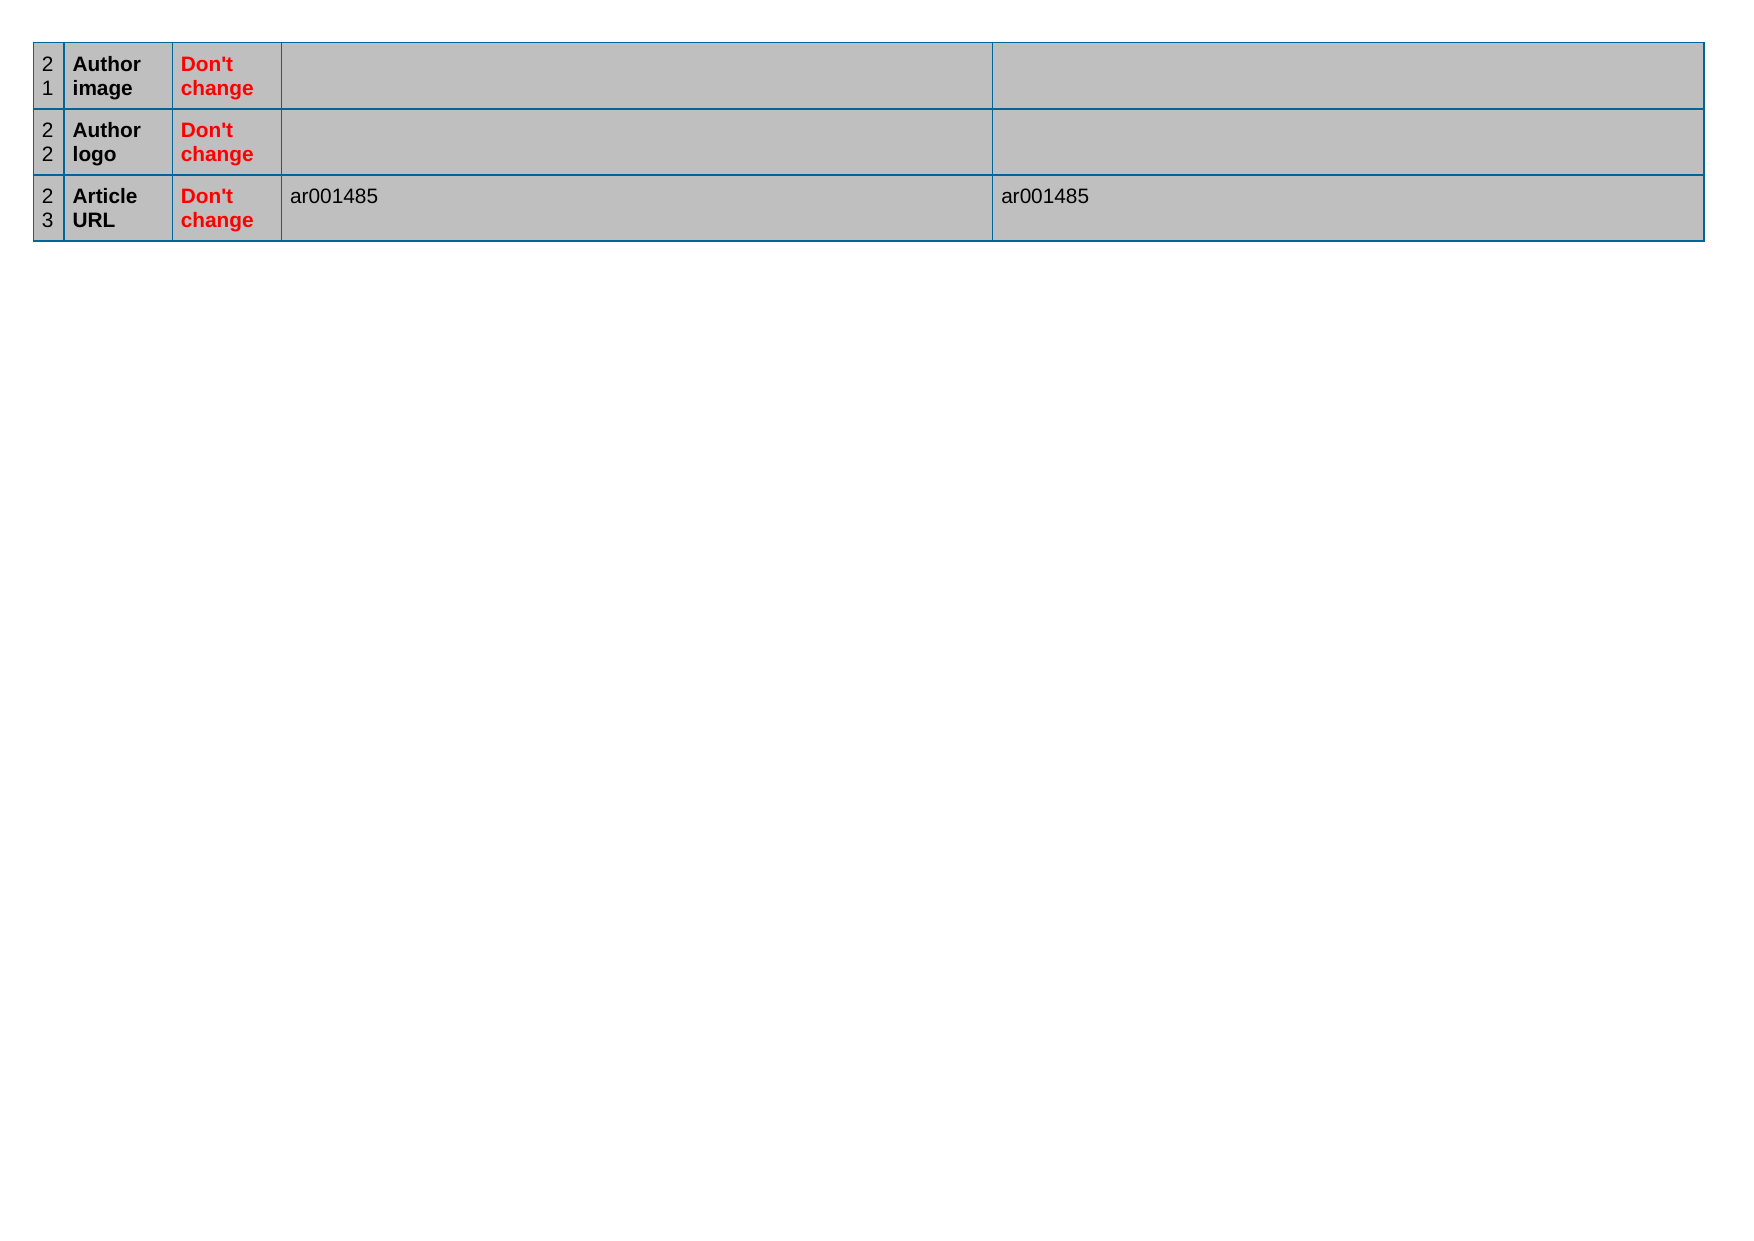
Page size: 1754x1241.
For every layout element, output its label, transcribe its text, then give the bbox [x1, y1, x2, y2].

table_cell ar001485 [282, 176, 992, 240]
table_cell [282, 110, 992, 174]
table_cell Don't change [173, 176, 281, 240]
table_cell [282, 43, 992, 108]
table_cell 21 [34, 43, 63, 108]
table_cell ar001485 [993, 176, 1703, 240]
table_cell Author logo [65, 110, 172, 174]
table_cell [993, 43, 1703, 108]
table_cell [993, 110, 1703, 174]
table_cell Don't change [173, 110, 281, 174]
table_cell 23 [34, 176, 63, 240]
table_cell 22 [34, 110, 63, 174]
table_cell Author image [65, 43, 172, 108]
table_cell Article URL [65, 176, 172, 240]
table_cell Don't change [173, 43, 281, 108]
